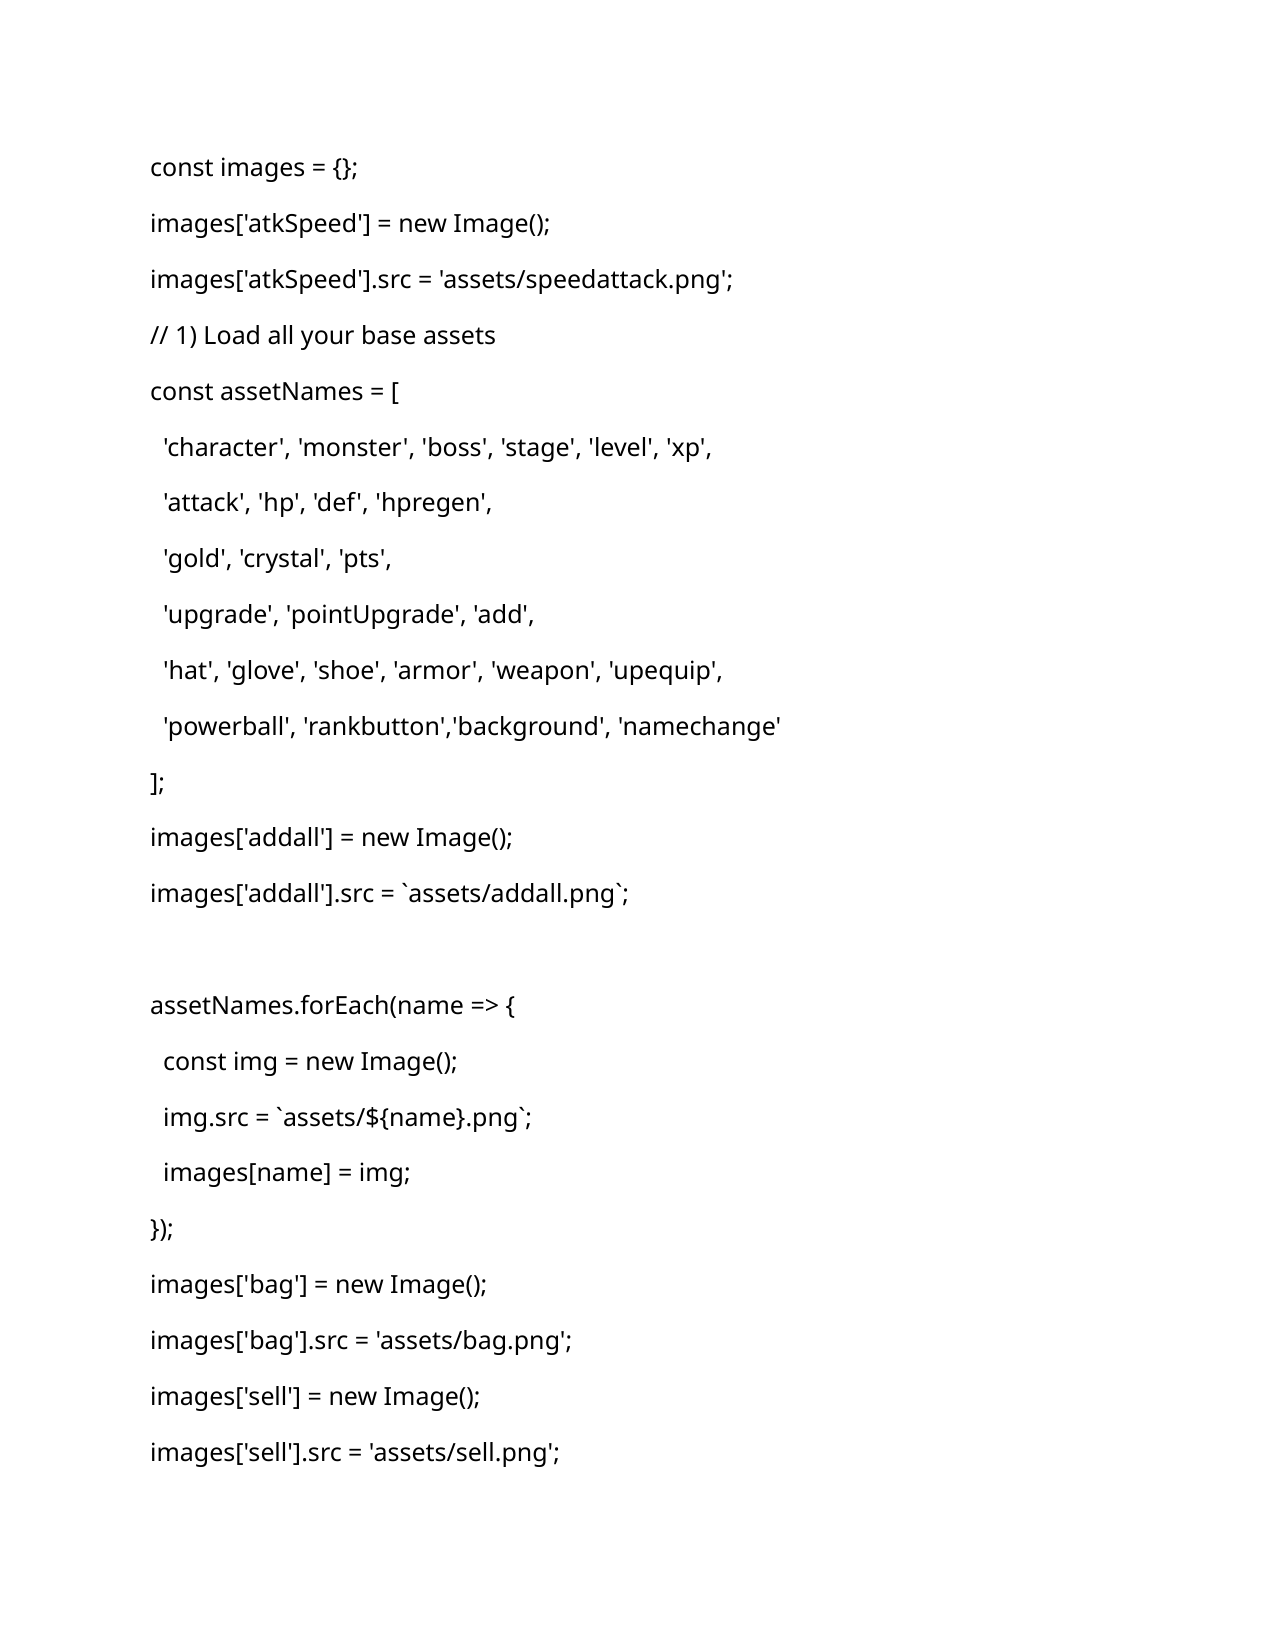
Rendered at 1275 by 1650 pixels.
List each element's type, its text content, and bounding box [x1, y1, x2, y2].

text const assetNames = [ [150, 373, 1125, 407]
text // 1) Load all your base assets [150, 317, 1125, 352]
text images['atkSpeed'].src = 'assets/speedattack.png'; [150, 262, 1125, 296]
text images['atkSpeed'] = new Image(); [150, 206, 1125, 240]
text images['sell'] = new Image(); [150, 1378, 1125, 1412]
text 'powerball', 'rankbutton','background', 'namechange' [150, 708, 1125, 742]
text 'hat', 'glove', 'shoe', 'armor', 'weapon', 'upequip', [150, 652, 1125, 687]
text 'upgrade', 'pointUpgrade', 'add', [150, 597, 1125, 631]
text const img = new Image(); [150, 1043, 1125, 1077]
text images['bag'].src = 'assets/bag.png'; [150, 1322, 1125, 1357]
text images['bag'] = new Image(); [150, 1267, 1125, 1301]
text assetNames.forEach(name => { [150, 987, 1125, 1022]
text 'attack', 'hp', 'def', 'hpregen', [150, 485, 1125, 519]
text images['addall'].src = `assets/addall.png`; [150, 876, 1125, 910]
text const images = {}; [150, 150, 1125, 184]
text images[name] = img; [150, 1155, 1125, 1189]
text 'character', 'monster', 'boss', 'stage', 'level', 'xp', [150, 429, 1125, 463]
text ]; [150, 764, 1125, 798]
text img.src = `assets/${name}.png`; [150, 1099, 1125, 1133]
text images['sell'].src = 'assets/sell.png'; [150, 1434, 1125, 1468]
text 'gold', 'crystal', 'pts', [150, 541, 1125, 575]
text images['addall'] = new Image(); [150, 820, 1125, 854]
text }); [150, 1211, 1125, 1245]
